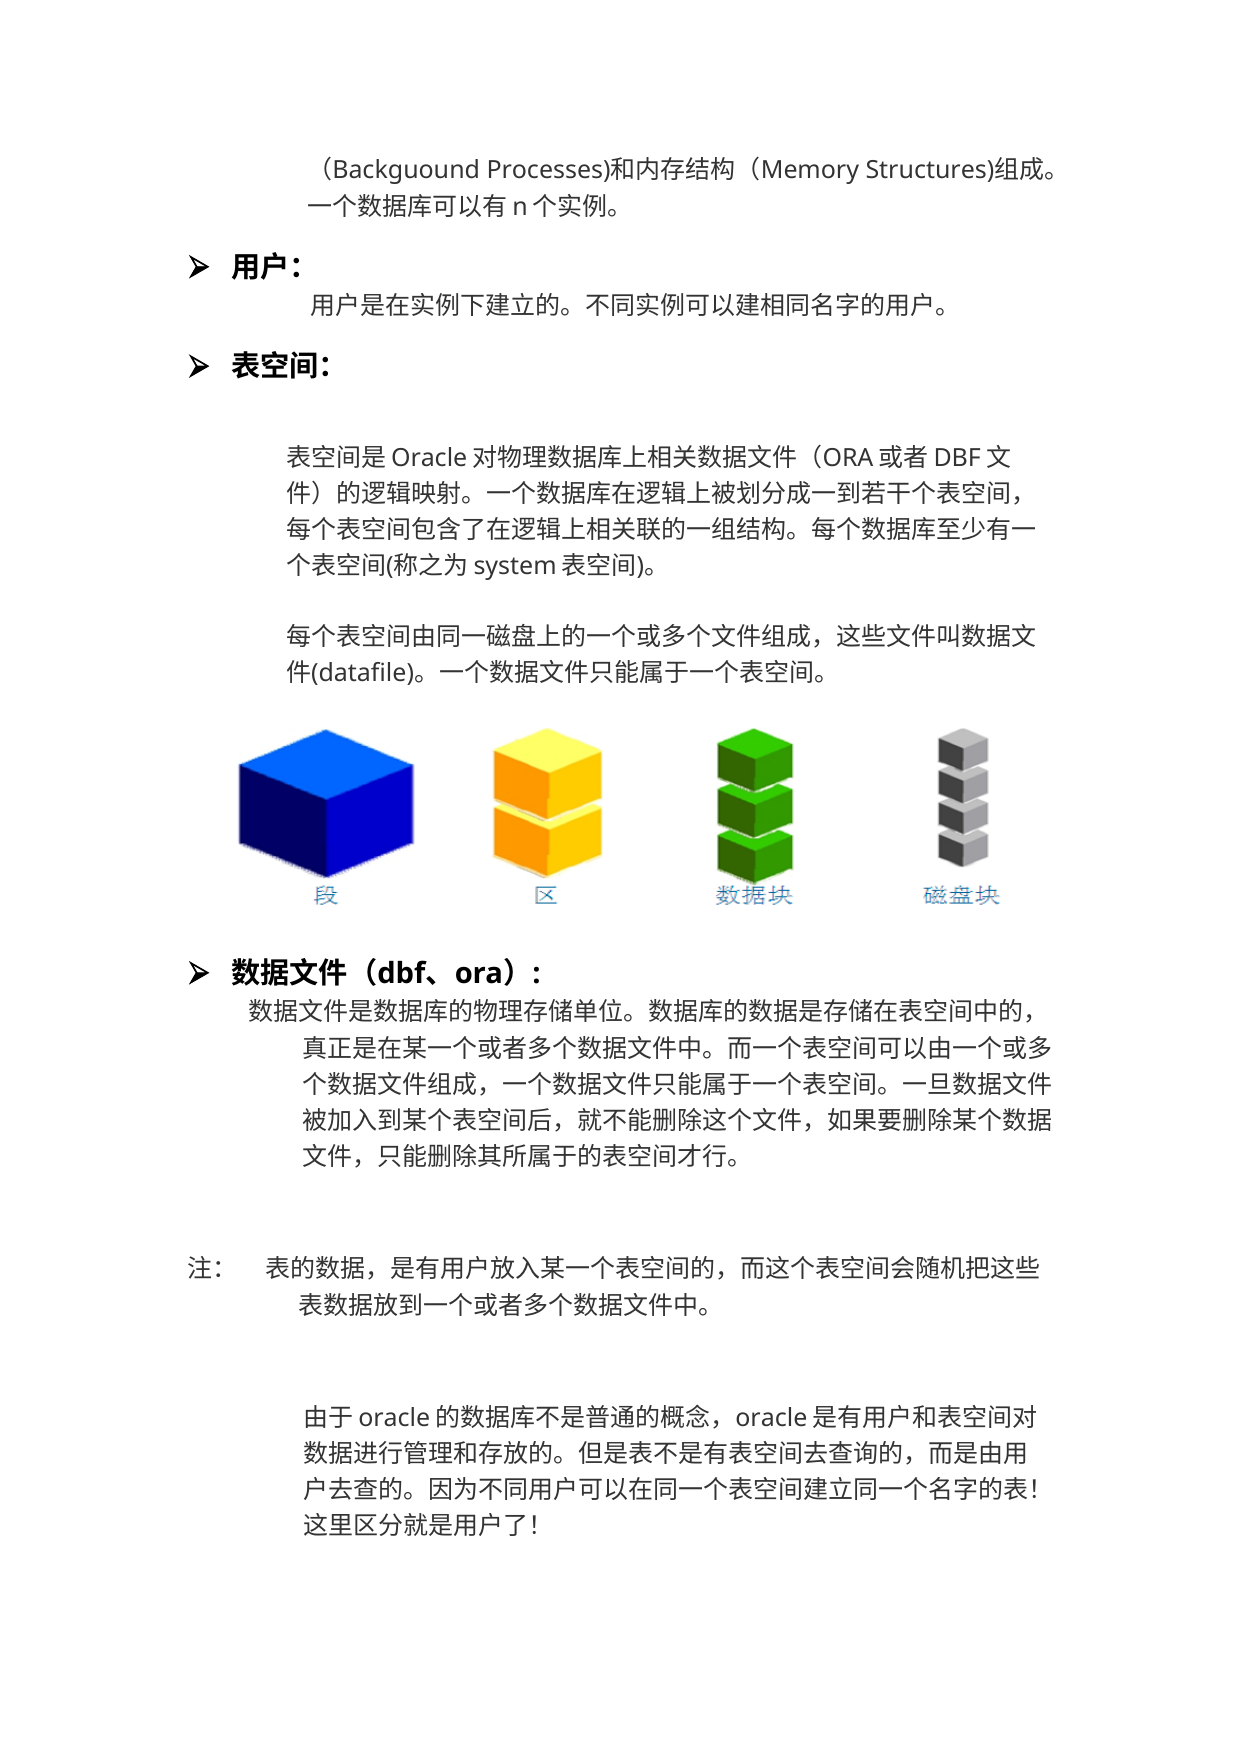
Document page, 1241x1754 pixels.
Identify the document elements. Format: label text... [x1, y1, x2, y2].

text 数据文件是数据库的物理存储单位。数据库的数据是存储在表空间中的，真正是在某一个或者多个数据文件中。而一个表空间可以由一个或多个数据文件组成，一个数据文件只能属于一个表空间。一旦数据文件被加入到某个表空间后，就不能删除这个文件，如果要删除某个数据文件，只能删除其所属于的表空间才行。 [187, 992, 1053, 1173]
list 用户： [187, 243, 1053, 286]
text 注： 表的数据，是有用户放入某一个表空间的，而这个表空间会随机把这些表数据放到一个或者多个数据文件中。 [188, 1249, 1053, 1321]
text 用户是在实例下建立的。不同实例可以建相同名字的用户。 [187, 286, 1053, 322]
list 表空间： [187, 343, 1053, 385]
list 数据文件（dbf、ora）: [187, 949, 1053, 992]
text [307, 150, 1053, 222]
text 表空间是Oracle对物理数据库上相关数据文件（ORA或者DBF文件）的逻辑映射。一个数据库在逻辑上被划分成一到若干个表空间，每个表空间包含了在逻辑上相关联的一组结构。每个数据库至少有一个表空间(称之为system表空间)。 每个表空间由同一磁盘上的一个或多个文件组成，这些文件叫数据文件(datafile)。一个数据文件只能属于一个表空间。 [187, 437, 1053, 689]
text 由于oracle的数据库不是普通的概念，oracle是有用户和表空间对数据进行管理和存放的。但是表不是有表空间去查询的，而是由用户去查的。因为不同用户可以在同一个表空间建立同一个名字的表！这里区分就是用户了！ [303, 1397, 1053, 1542]
picture [187, 709, 1053, 929]
